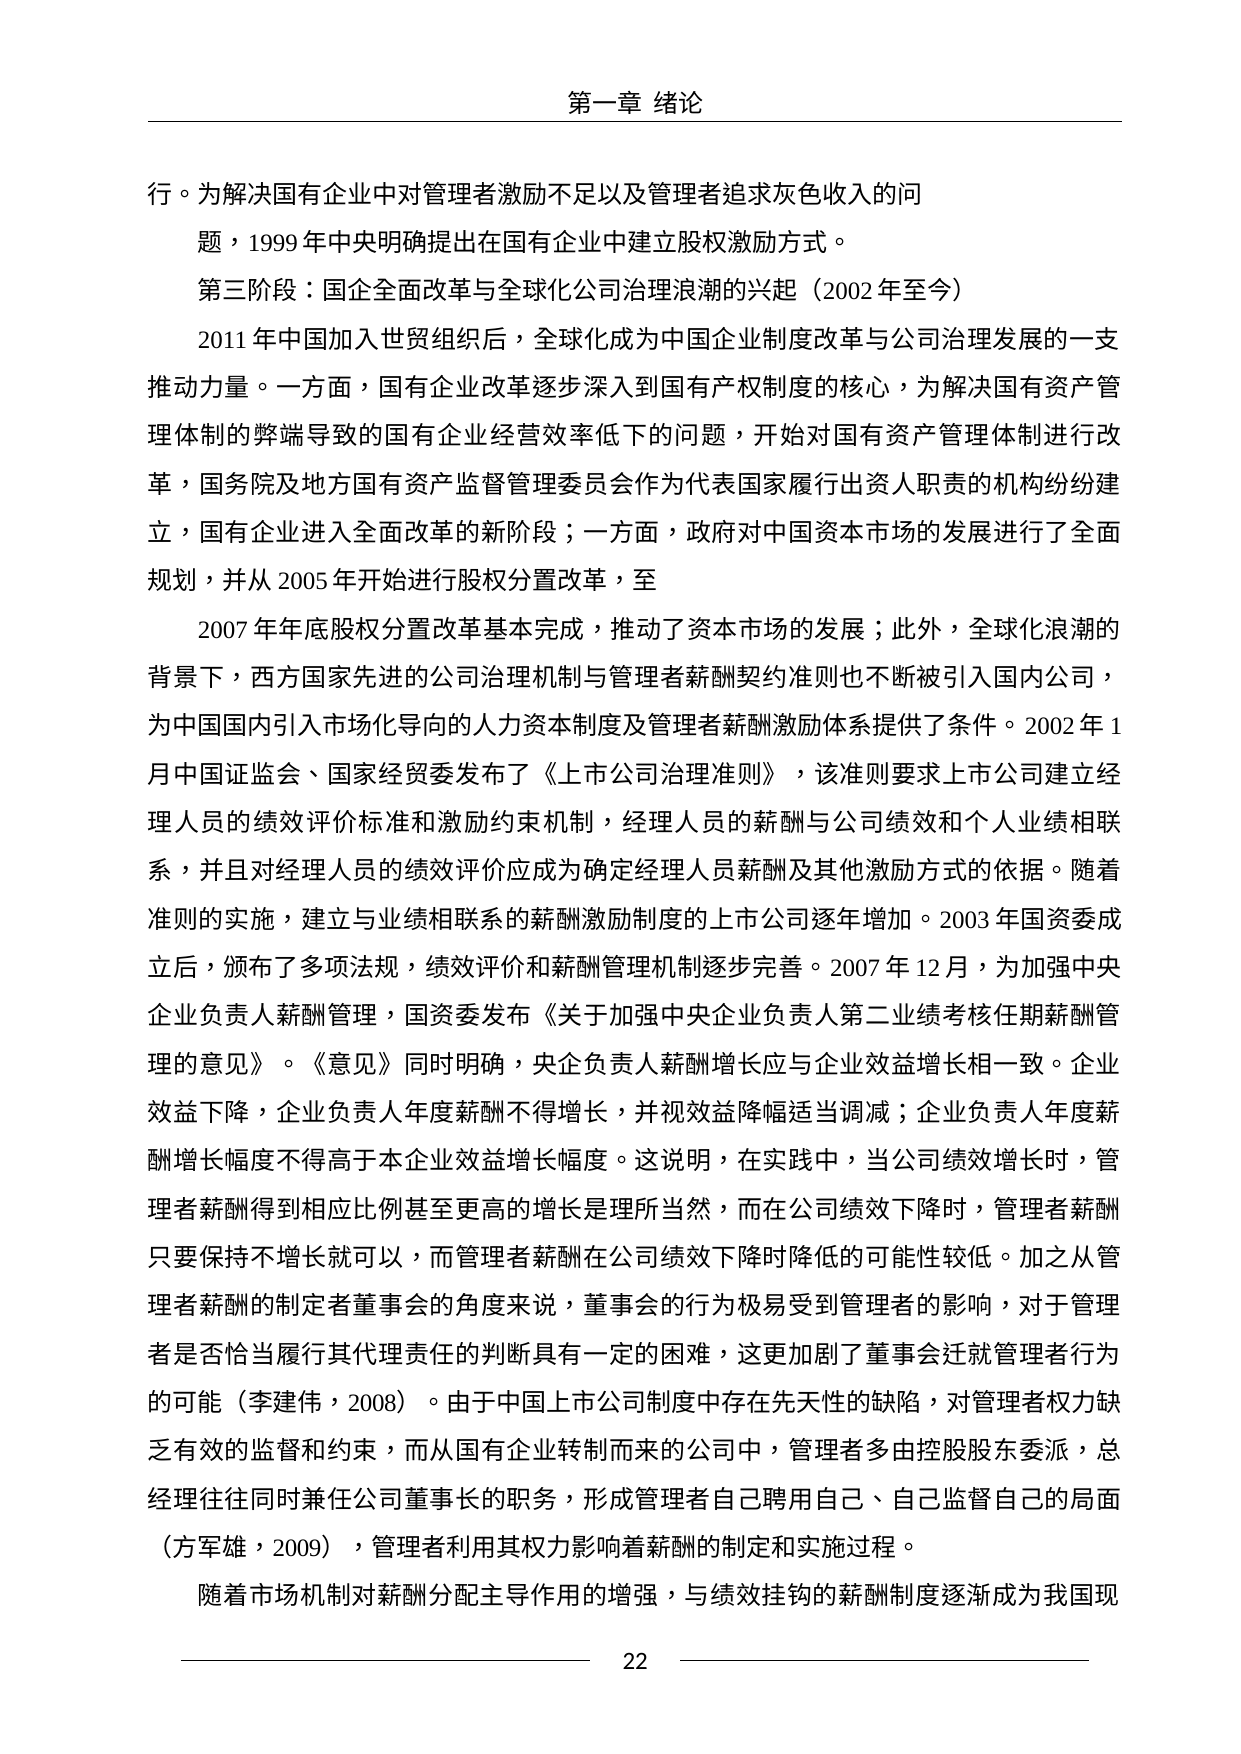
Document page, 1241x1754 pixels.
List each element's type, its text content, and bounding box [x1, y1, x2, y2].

text 2011年中国加入世贸组织后，全球化成为中国企业制度改革与公司治理发展的一支推动力量。一方面，国有企业改革逐步深入到国有产权制度的核心，为解决国有资产管理体制的弊端导致的国有企业经营效率低下的问题，开始对国有资产管理体制进行改革，国务院及地方国有资产监督管理委员会作为代表国家履行出资人职责的机构纷纷建立，国有企业进入全面改革的新阶段；一方面，政府对中国资本市场的发展进行了全面规划，并从2005年开始进行股权分置改革，至 [148, 306, 1122, 596]
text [148, 161, 1122, 209]
text 第三阶段：国企全面改革与全球化公司治理浪潮的兴起（2002年至今） [148, 258, 1122, 306]
text 题，1999年中央明确提出在国有企业中建立股权激励方式。 [148, 209, 1122, 258]
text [148, 1563, 1122, 1611]
text 2007年年底股权分置改革基本完成，推动了资本市场的发展；此外，全球化浪潮的背景下，西方国家先进的公司治理机制与管理者薪酬契约准则也不断被引入国内公司，为中国国内引入市场化导向的人力资本制度及管理者薪酬激励体系提供了条件。2002年1月中国证监会、国家经贸委发布了《上市公司治理准则》，该准则要求上市公司建立经理人员的绩效评价标准和激励约束机制，经理人员的薪酬与公司绩效和个人业绩相联系，并且对经理人员的绩效评价应成为确定经理人员薪酬及其他激励方式的依据。随着准则的实施，建立与业绩相联系的薪酬激励制度的上市公司逐年增加。2003年国资委成立后，颁布了多项法规，绩效评价和薪酬管理机制逐步完善。2007年12月，为加强中央企业负责人薪酬管理，国资委发布《关于加强中央企业负责人第二业绩考核任期薪酬管理的意见》。《意见》同时明确，央企负责人薪酬增长应与企业效益增长相一致。企业效益下降，企业负责人年度薪酬不得增长，并视效益降幅适当调减；企业负责人年度薪酬增长幅度不得高于本企业效益增长幅度。这说明，在实践中，当公司绩效增长时，管理者薪酬得到相应比例甚至更高的增长是理所当然，而在公司绩效下降时，管理者薪酬只要保持不增长就可以，而管理者薪酬在公司绩效下降时降低的可能性较低。加之从管理者薪酬的制定者董事会的角度来说，董事会的行为极易受到管理者的影响，对于管理者是否恰当履行其代理责任的判断具有一定的困难，这更加剧了董事会迁就管理者行为的可能（李建伟，2008）。由于中国上市公司制度中存在先天性的缺陷，对管理者权力缺乏有效的监督和约束，而从国有企业转制而来的公司中，管理者多由控股股东委派，总经理往往同时兼任公司董事长的职务，形成管理者自己聘用自己、自己监督自己的局面（方军雄，2009），管理者利用其权力影响着薪酬的制定和实施过程。 [148, 596, 1122, 1563]
